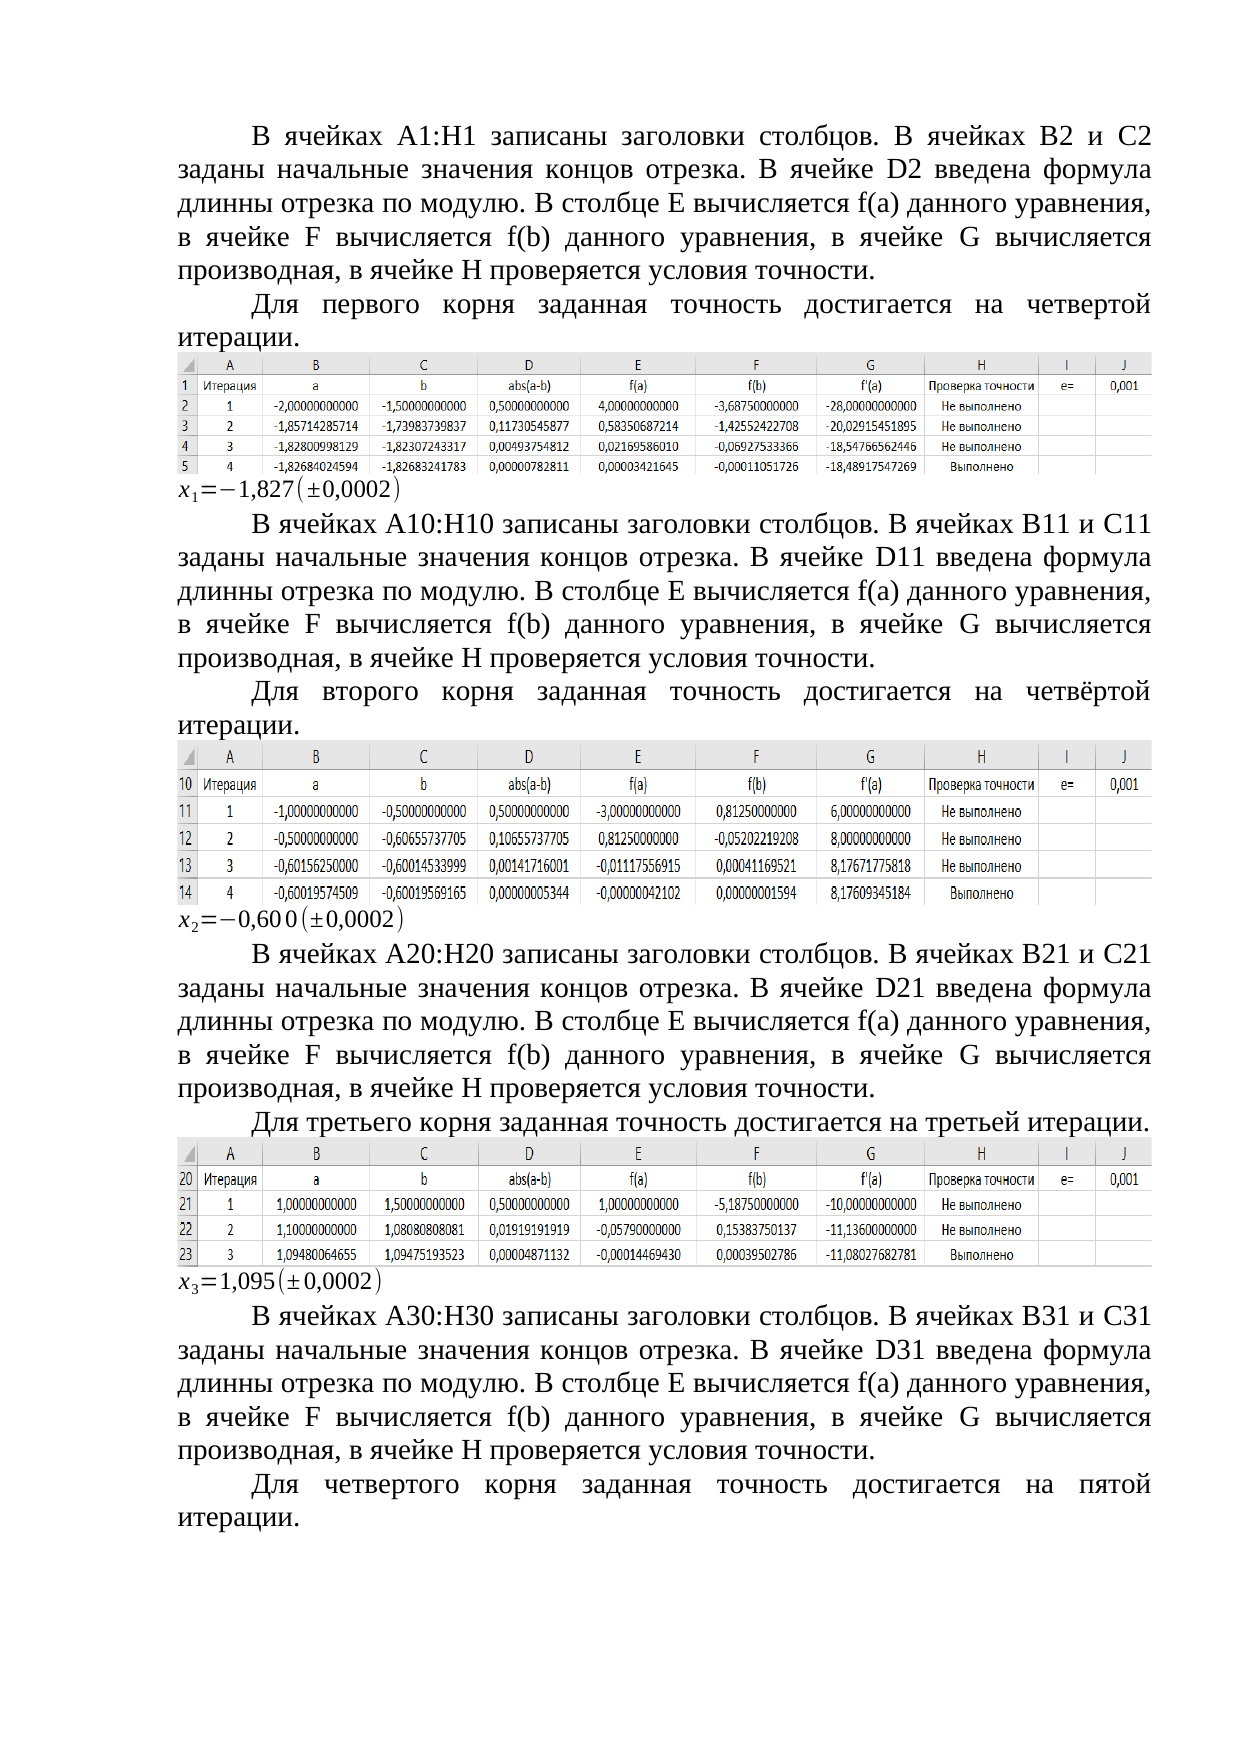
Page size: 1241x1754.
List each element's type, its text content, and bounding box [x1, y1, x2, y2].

text В ячейках А1:H1 записаны заголовки столбцов. В ячейках В2 и C2 заданы начальные значения концов отрезка. В ячейке D2 введена формула длинны отрезка по модулю. В столбце E вычисляется f(a) данного уравнения, в ячейке F вычисляется f(b) данного уравнения, в ячейке G вычисляется производная, в ячейке H проверяется условия точности. [177, 118, 1152, 286]
text Для третьего корня заданная точность достигается на третьей итерации. [177, 1104, 1152, 1137]
text В ячейках А30:H30 записаны заголовки столбцов. В ячейках В31 и C31 заданы начальные значения концов отрезка. В ячейке D31 введена формула длинны отрезка по модулю. В столбце E вычисляется f(a) данного уравнения, в ячейке F вычисляется f(b) данного уравнения, в ячейке G вычисляется производная, в ячейке H проверяется условия точности. [177, 1298, 1152, 1466]
text Для четвертого корня заданная точность достигается на пятой итерации. [177, 1466, 1152, 1533]
text Для первого корня заданная точность достигается на четвертой итерации. [177, 286, 1152, 352]
text В ячейках А20:H20 записаны заголовки столбцов. В ячейках В21 и C21 заданы начальные значения концов отрезка. В ячейке D21 введена формула длинны отрезка по модулю. В столбце E вычисляется f(a) данного уравнения, в ячейке F вычисляется f(b) данного уравнения, в ячейке G вычисляется производная, в ячейке H проверяется условия точности. [177, 936, 1152, 1104]
picture [177, 740, 1152, 905]
picture [177, 352, 1152, 474]
text Для второго корня заданная точность достигается на четвёртой итерации. [177, 673, 1152, 740]
picture [177, 1137, 1152, 1267]
text В ячейках А10:H10 записаны заголовки столбцов. В ячейках В11 и C11 заданы начальные значения концов отрезка. В ячейке D11 введена формула длинны отрезка по модулю. В столбце E вычисляется f(a) данного уравнения, в ячейке F вычисляется f(b) данного уравнения, в ячейке G вычисляется производная, в ячейке H проверяется условия точности. [177, 506, 1152, 673]
